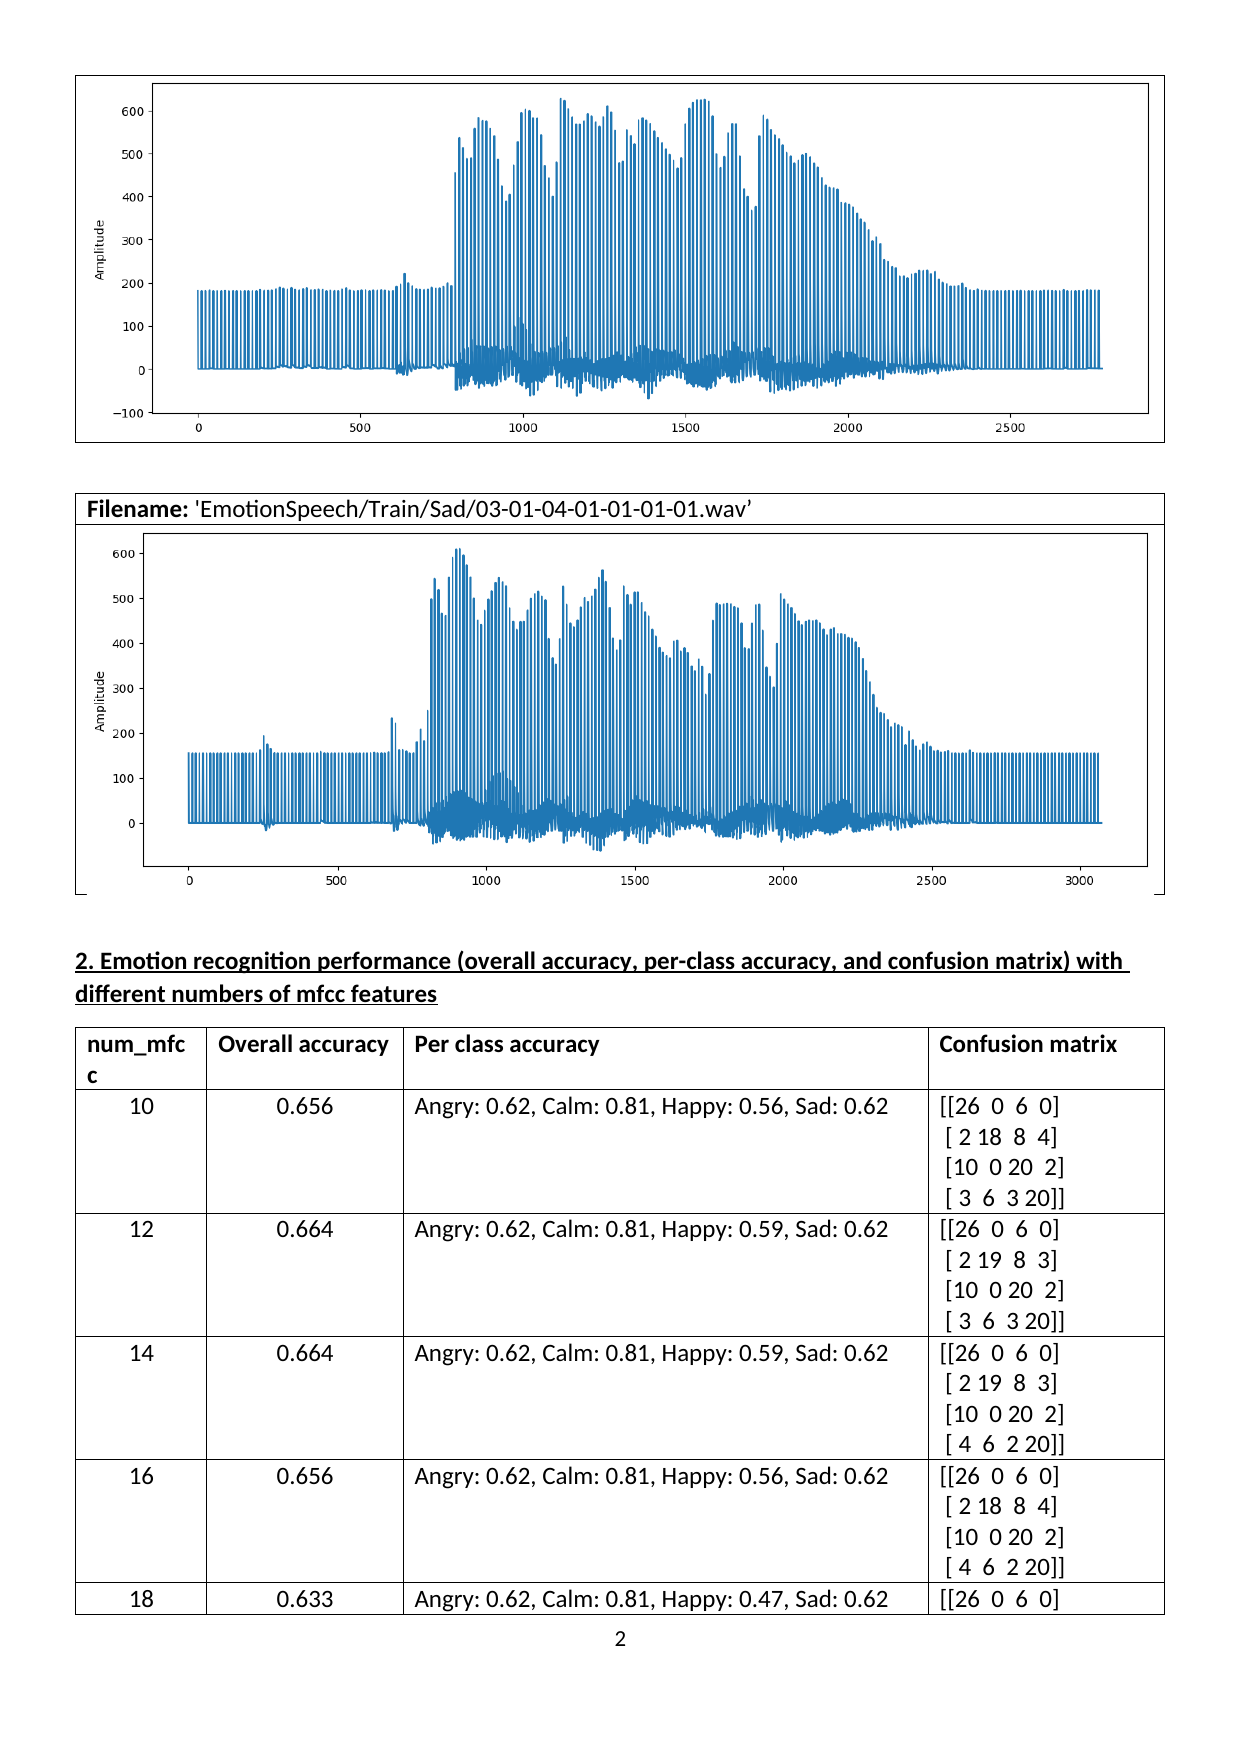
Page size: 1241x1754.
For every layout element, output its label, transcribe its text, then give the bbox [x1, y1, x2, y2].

table_cell [[26 0 6 0] [ 2 18 8 4] [10 0 20 2] [ 4 6 2 20]] [929, 1460, 1164, 1582]
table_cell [929, 1583, 1164, 1613]
table_header num_mfcc [76, 1028, 206, 1089]
table_cell [[26 0 6 0] [ 2 18 8 4] [10 0 20 2] [ 3 6 3 20]] [929, 1090, 1164, 1212]
table_cell Angry: 0.62, Calm: 0.81, Happy: 0.56, Sad: 0.62 [404, 1090, 928, 1212]
table_cell [1155, 525, 1164, 894]
table_cell 0.656 [207, 1460, 403, 1582]
table_cell 0.664 [207, 1337, 403, 1459]
picture [86, 76, 1155, 442]
table_cell [[26 0 6 0] [ 2 19 8 3] [10 0 20 2] [ 3 6 3 20]] [929, 1214, 1164, 1336]
table_header Per class accuracy [404, 1028, 928, 1089]
text 2. Emotion recognition performance (overall accuracy, per-class accuracy, and confusion matrix) with different numbers of mfcc features [75, 945, 1165, 1008]
table_header Overall accuracy [207, 1028, 403, 1089]
table_cell [[26 0 6 0] [ 2 19 8 3] [10 0 20 2] [ 4 6 2 20]] [929, 1337, 1164, 1459]
table_cell 18 [76, 1583, 206, 1613]
table_cell 0.633 [207, 1583, 403, 1613]
table_cell 0.664 [207, 1214, 403, 1336]
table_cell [404, 1583, 928, 1613]
table_cell Angry: 0.62, Calm: 0.81, Happy: 0.59, Sad: 0.62 [404, 1214, 928, 1336]
table_cell 16 [76, 1460, 206, 1582]
table_cell Angry: 0.62, Calm: 0.81, Happy: 0.59, Sad: 0.62 [404, 1337, 928, 1459]
table_cell 12 [76, 1214, 206, 1336]
table_cell 14 [76, 1337, 206, 1459]
table_cell [76, 76, 86, 442]
table_header Filename: 'EmotionSpeech/Train/Sad/03-01-04-01-01-01-01.wav’ [76, 494, 1164, 524]
table_header Confusion matrix [929, 1028, 1164, 1089]
table_cell [1155, 76, 1164, 442]
table_cell Angry: 0.62, Calm: 0.81, Happy: 0.56, Sad: 0.62 [404, 1460, 928, 1582]
table_cell 10 [76, 1090, 206, 1212]
picture [86, 525, 1155, 895]
table_cell [76, 525, 86, 894]
table_cell 0.656 [207, 1090, 403, 1212]
